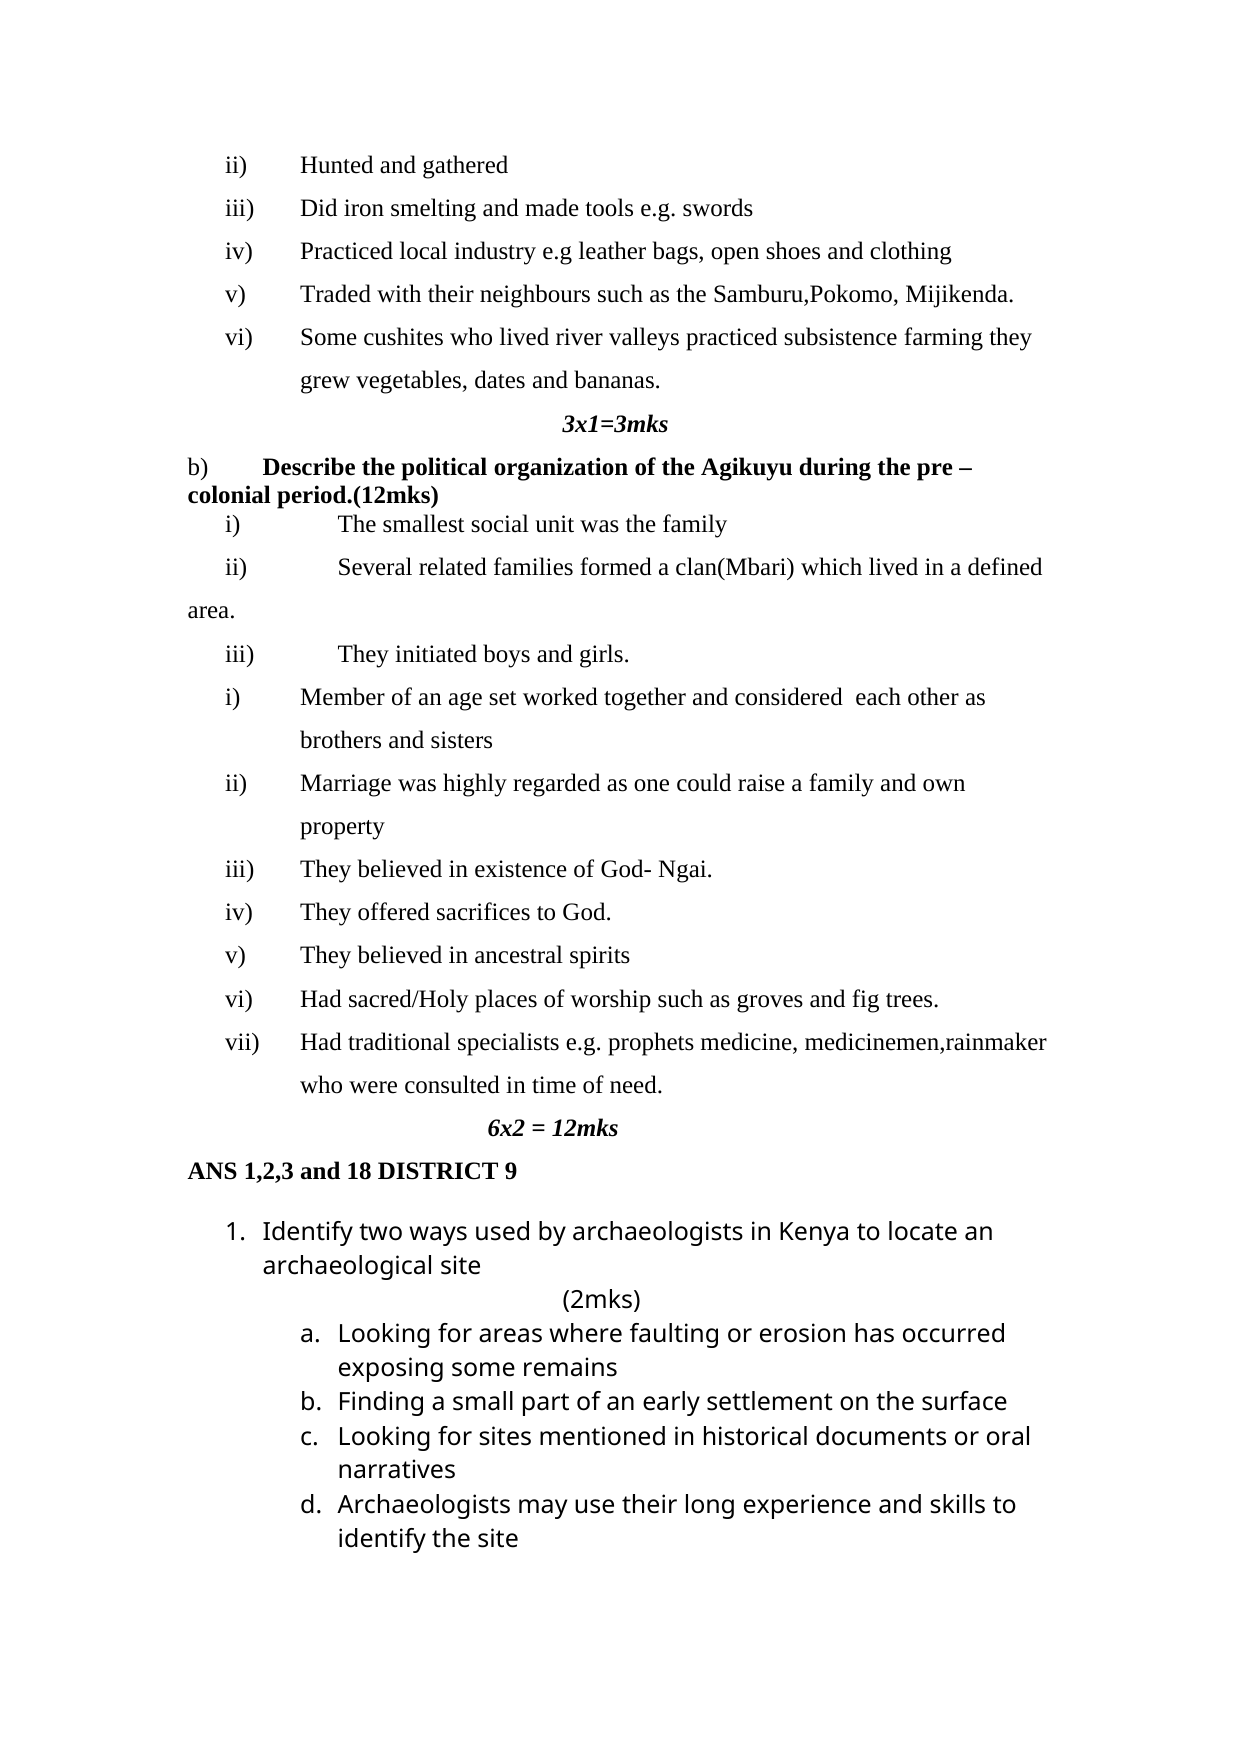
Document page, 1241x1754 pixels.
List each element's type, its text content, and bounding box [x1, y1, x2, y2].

list Archaeologists may use their long experience and skills to identify the site [300, 1486, 1053, 1554]
list Marriage was highly regarded as one could raise a family and own property [225, 768, 1053, 840]
list Had traditional specialists e.g. prophets medicine, medicinemen,rainmaker who were consulted in time of need. 6x2 = 12mks [225, 1027, 1053, 1142]
list Hunted and gathered [225, 150, 1053, 179]
list Member of an age set worked together and considered each other as brothers and sisters [225, 682, 1053, 754]
text i) The smallest social unit was the family [187, 509, 1053, 538]
list Traded with their neighbours such as the Samburu,Pokomo, Mijikenda. [225, 279, 1053, 308]
text b) Describe the political organization of the Agikuyu during the pre – colonial period.(12mks) [187, 452, 1053, 509]
text ANS 1,2,3 and 18 DISTRICT 9 [187, 1156, 1053, 1185]
list They offered sacrifices to God. [225, 897, 1053, 926]
list Some cushites who lived river valleys practiced subsistence farming they grew vegetables, dates and bananas. 3x1=3mks [225, 322, 1053, 437]
list Looking for sites mentioned in historical documents or oral narratives [300, 1418, 1053, 1486]
list Had sacred/Holy places of worship such as groves and fig trees. [225, 984, 1053, 1012]
list Identify two ways used by archaeologists in Kenya to locate an archaeological site (2mks) [225, 1214, 1053, 1316]
list Practiced local industry e.g leather bags, open shoes and clothing [225, 236, 1053, 265]
text ii) Several related families formed a clan(Mbari) which lived in a defined area. [187, 552, 1053, 624]
list Looking for areas where faulting or erosion has occurred exposing some remains [300, 1316, 1053, 1384]
list Did iron smelting and made tools e.g. swords [225, 193, 1053, 222]
list They believed in existence of God- Ngai. [225, 854, 1053, 883]
list Finding a small part of an early settlement on the surface [300, 1384, 1053, 1418]
list They believed in ancestral spirits [225, 941, 1053, 969]
text iii) They initiated boys and girls. [187, 639, 1053, 667]
